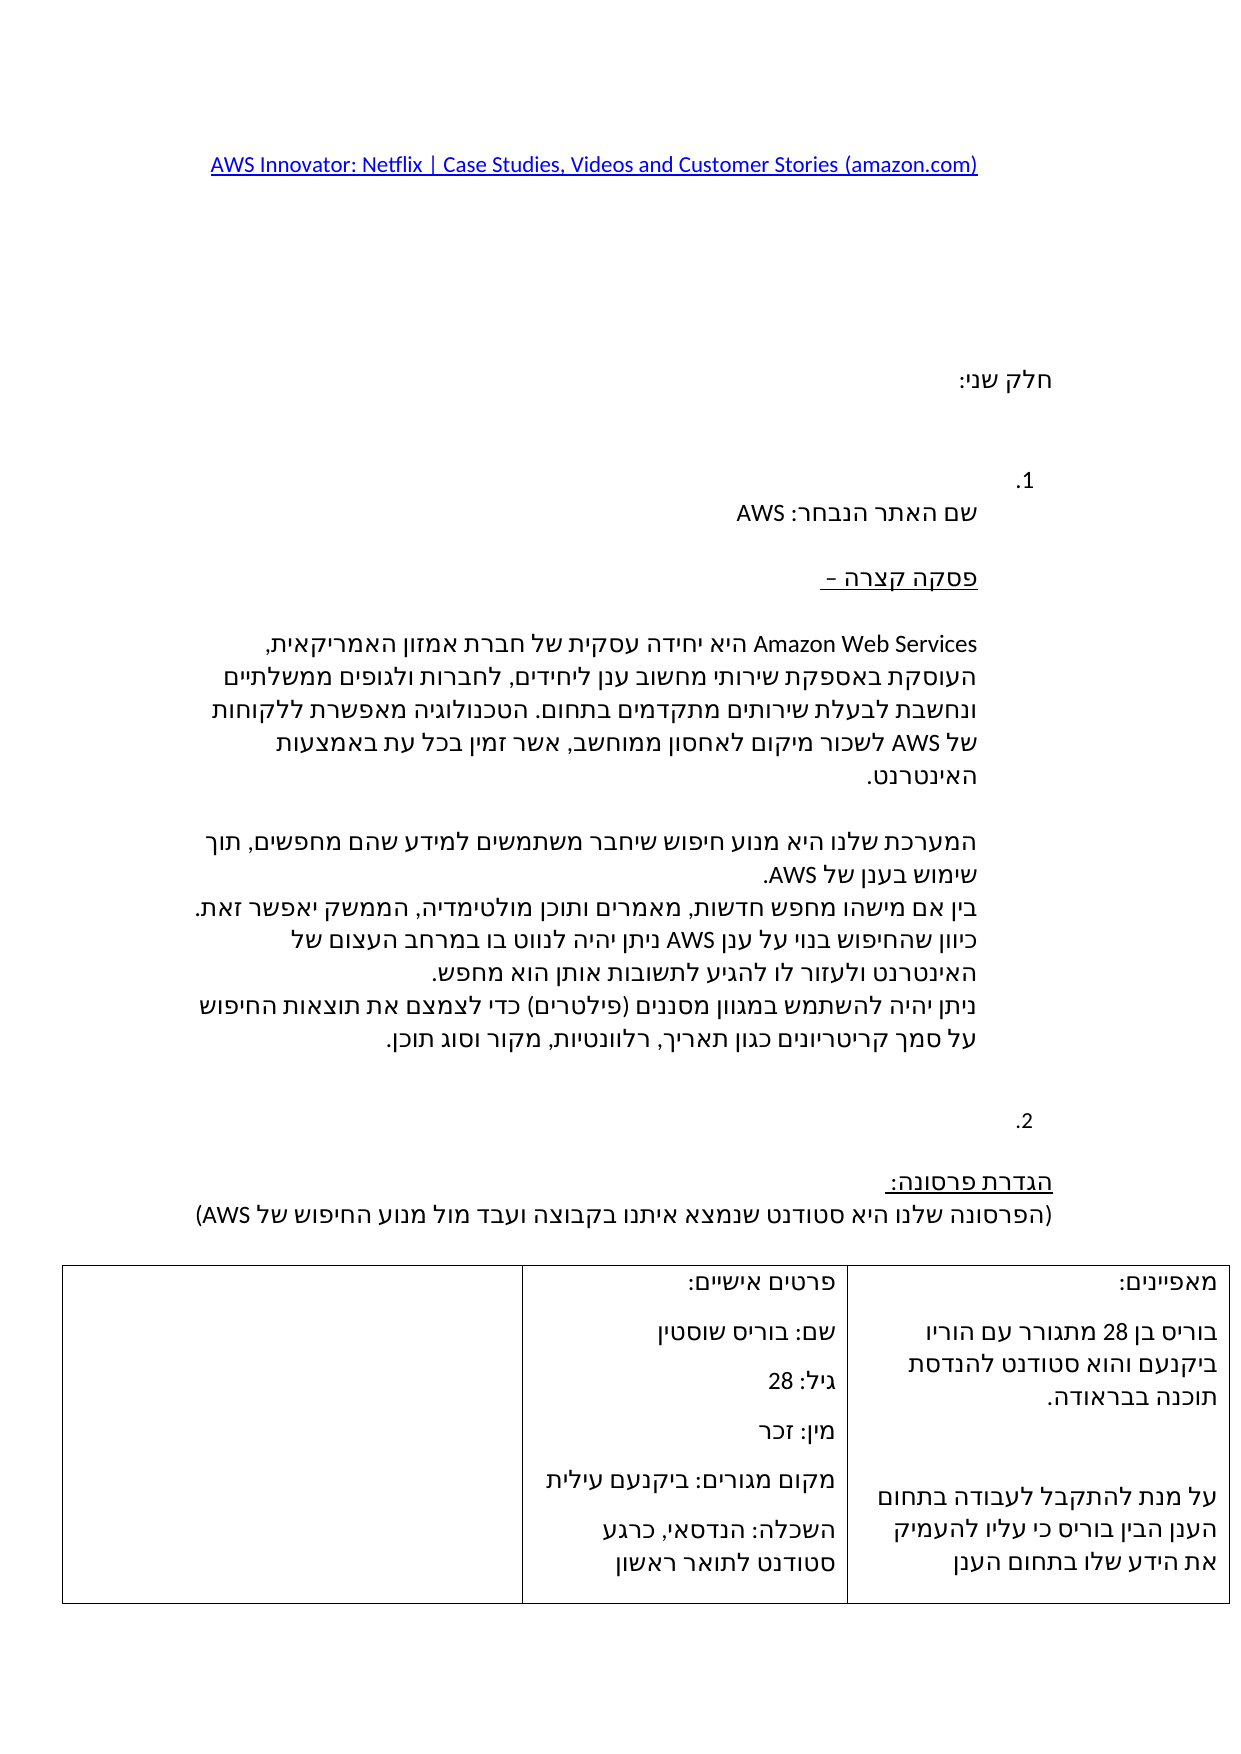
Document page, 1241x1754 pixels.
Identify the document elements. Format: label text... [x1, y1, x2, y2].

text Amazon Web Services היא יחידה עסקית של חברת אמזון האמריקאית, העוסקת באספקת שירותי מחשוב ענן ליחידים, לחברות ולגופים ממשלתיים ונחשבת לבעלת שירותים מתקדמים בתחום. הטכנולוגיה מאפשרת ללקוחות של AWS לשכור מיקום לאחסון ממוחשב, אשר זמין בכל עת באמצעות האינטרנט. [187, 628, 978, 791]
text בין אם מישהו מחפש חדשות, מאמרים ותוכן מולטימדיה, הממשק יאפשר זאת. כיוון שהחיפוש בנוי על ענן AWS ניתן יהיה לנווט בו במרחב העצום של האינטרנט ולעזור לו להגיע לתשובות אותן הוא מחפש. [187, 892, 978, 988]
text שם האתר הנבחר: AWS [187, 497, 978, 527]
text ניתן יהיה להשתמש במגוון מסננים (פילטרים) כדי לצמצם את תוצאות החיפוש על סמך קריטריונים כגון תאריך, רלוונטיות, מקור וסוג תוכן. [187, 990, 978, 1054]
text AWS Innovator: Netflix | Case Studies, Videos and Customer Stories (amazon.com) [187, 150, 978, 178]
text חלק שני: [187, 364, 1053, 395]
table_header [63, 1266, 522, 1603]
text פסקה קצרה – [187, 562, 978, 593]
text (הפרסונה שלנו היא סטודנט שנמצא איתנו בקבוצה ועבד מול מנוע החיפוש של AWS) [187, 1199, 1053, 1230]
text המערכת שלנו היא מנוע חיפוש שיחבר משתמשים למידע שהם מחפשים, תוך שימוש בענן של AWS. [187, 826, 978, 889]
text הגדרת פרסונה: [187, 1166, 1053, 1197]
